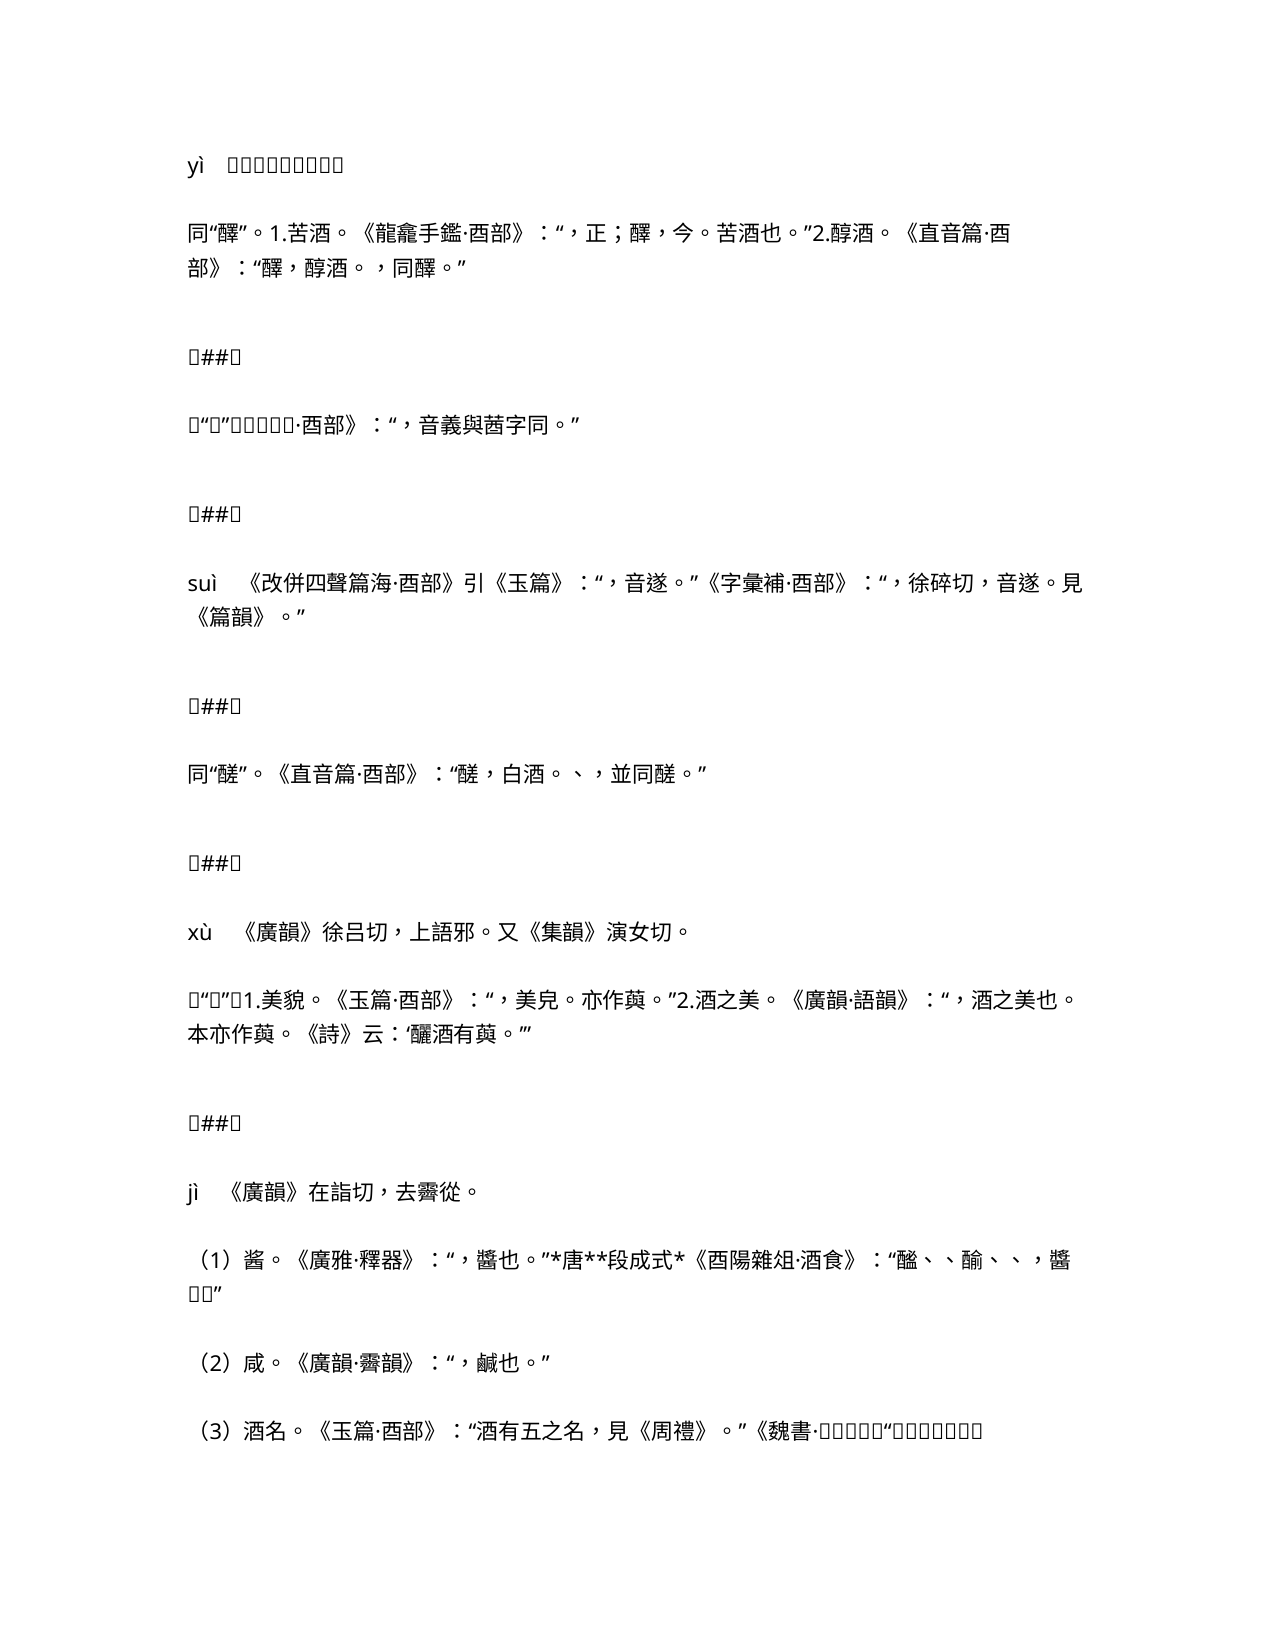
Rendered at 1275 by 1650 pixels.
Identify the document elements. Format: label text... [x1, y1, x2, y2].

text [187, 150, 1087, 316]
text 𨣦##𨣦 xù 《廣韻》徐吕切，上語邪。又《集韻》演女切。 同“藇”。1.美貌。《玉篇·酉部》：“𨣦，美皃。亦作藇。”2.酒之美。《廣韻·語韻》：“𨣦，酒之美也。本亦作藇。《詩》云：‘釃酒有藇。’” [187, 848, 1087, 1083]
text 𨣢##𨣢 suì 《改併四聲篇海·酉部》引《玉篇》：“𨣢，音遂。”《字彙補·酉部》：“𨣢，徐碎切，音遂。見《篇韻》。” [187, 499, 1087, 666]
text 𨣣##𨣣 同“醝”。《直音篇·酉部》：“醝，白酒。𨣣、𨢚，並同醝。” [187, 691, 1087, 823]
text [187, 1108, 1087, 1446]
text 𨣡##𨣡 同“莤”。《字彙補·酉部》：“𨣡，音義與莤字同。” [187, 342, 1087, 474]
